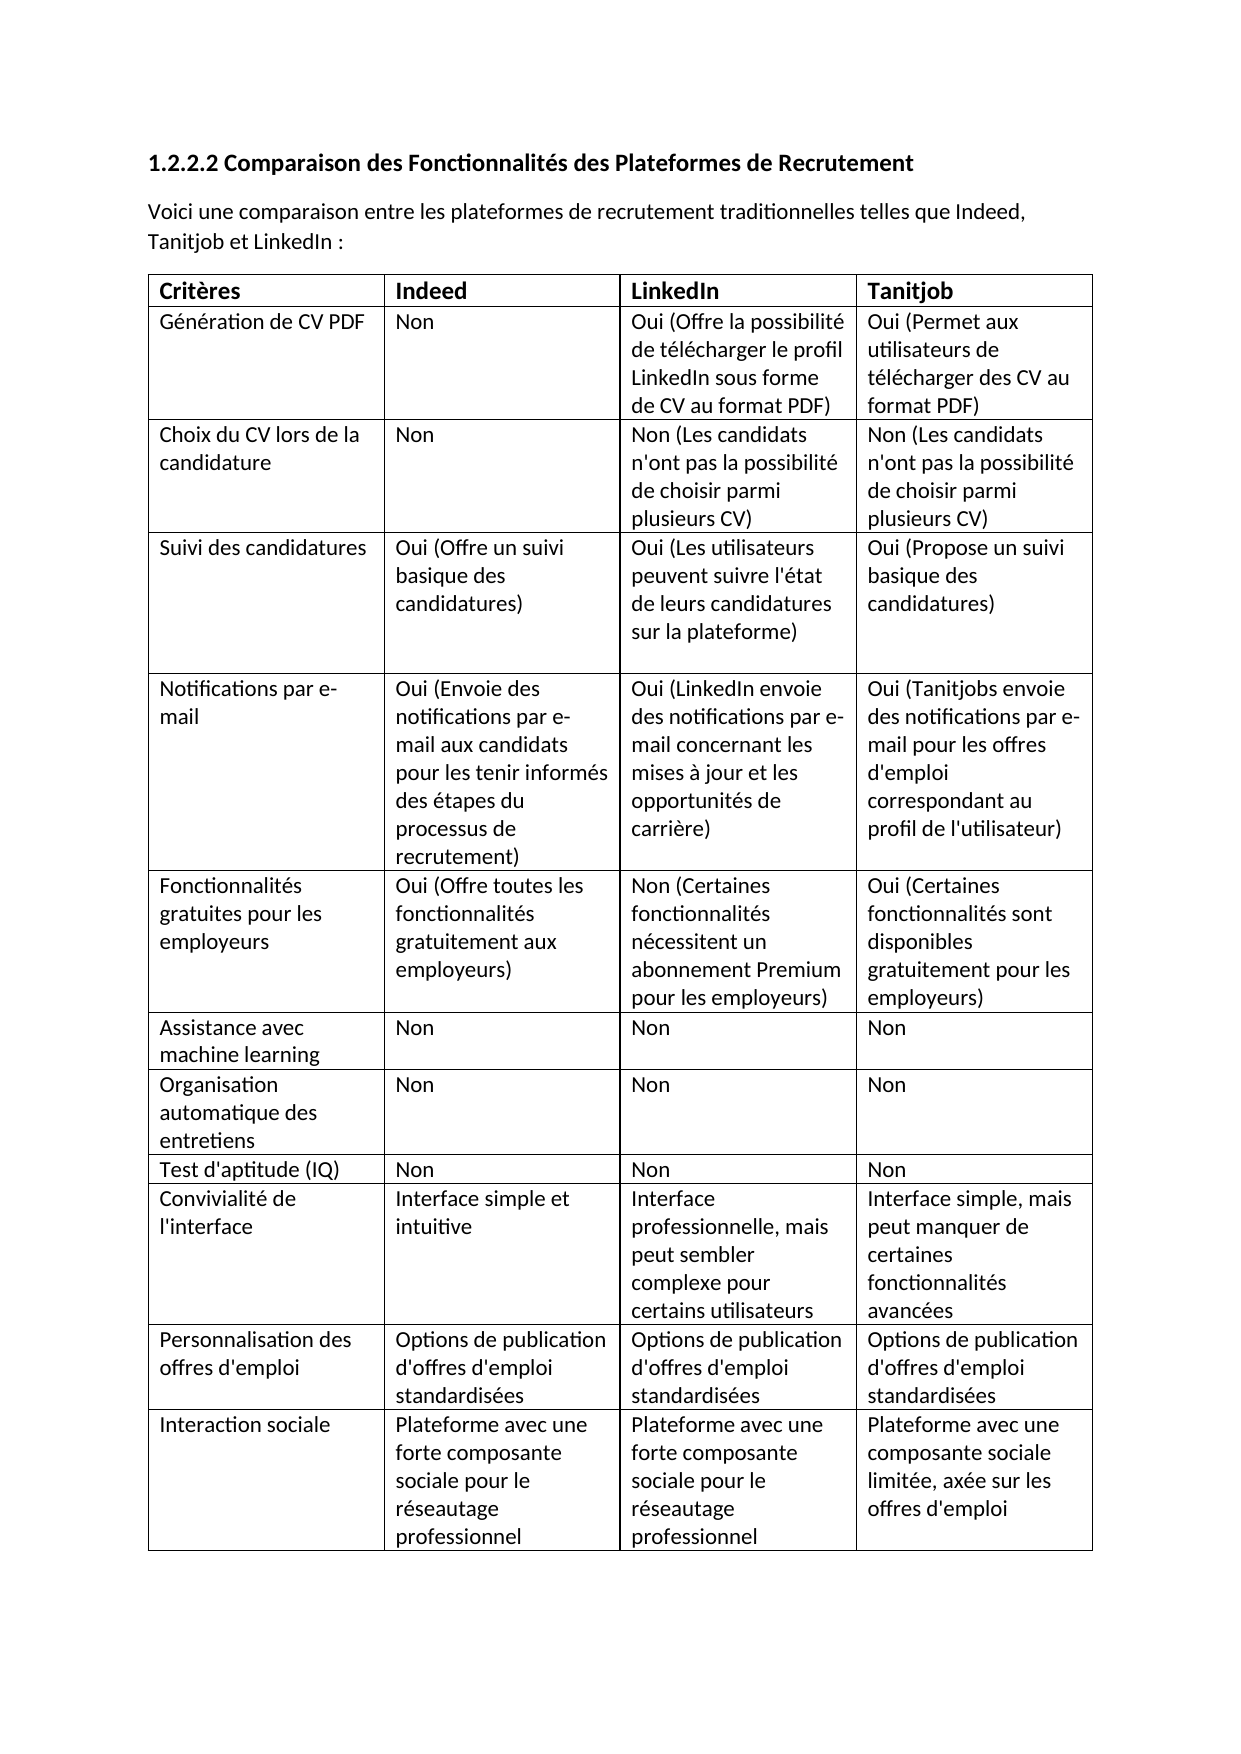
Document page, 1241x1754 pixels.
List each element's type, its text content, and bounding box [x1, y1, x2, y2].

table_cell Convivialité de l'interface [149, 1184, 384, 1324]
table_cell Notifications par e-mail [149, 674, 384, 870]
table_cell Génération de CV PDF [149, 307, 384, 419]
table_cell Plateforme avec une forte composante sociale pour le réseautage professionnel [621, 1410, 856, 1550]
table_cell Non (Les candidats n'ont pas la possibilité de choisir parmi plusieurs CV) [621, 420, 856, 532]
table_cell Oui (Offre toutes les fonctionnalités gratuitement aux employeurs) [385, 871, 619, 1012]
table_cell Options de publication d'offres d'emploi standardisées [857, 1325, 1092, 1409]
table_cell Oui (Offre un suivi basique des candidatures) [385, 533, 619, 673]
table_cell Non [621, 1013, 856, 1069]
table_cell Assistance avec machine learning [149, 1013, 384, 1069]
table_cell Non [857, 1155, 1092, 1183]
table_cell Plateforme avec une forte composante sociale pour le réseautage professionnel [385, 1410, 619, 1550]
table_cell Non [385, 1070, 619, 1154]
table_cell Interface simple et intuitive [385, 1184, 619, 1324]
table_cell Test d'aptitude (IQ) [149, 1155, 384, 1183]
table_cell Oui (Certaines fonctionnalités sont disponibles gratuitement pour les employeurs) [857, 871, 1092, 1012]
table_cell Non [385, 307, 619, 419]
table_cell Non (Les candidats n'ont pas la possibilité de choisir parmi plusieurs CV) [857, 420, 1092, 532]
table_cell Oui (Tanitjobs envoie des notifications par e-mail pour les offres d'emploi correspondant au profil de l'utilisateur) [857, 674, 1092, 870]
table_cell Non [621, 1155, 856, 1183]
text Voici une comparaison entre les plateformes de recrutement traditionnelles telles que Indeed, Tanitjob et LinkedIn : [148, 197, 1093, 255]
table_cell Oui (Permet aux utilisateurs de télécharger des CV au format PDF) [857, 307, 1092, 419]
table_cell Oui (Envoie des notifications par e-mail aux candidats pour les tenir informés des étapes du processus de recrutement) [385, 674, 619, 870]
table_cell Suivi des candidatures [149, 533, 384, 673]
table_cell Choix du CV lors de la candidature [149, 420, 384, 532]
text 1.2.2.2 Comparaison des Fonctionnalités des Plateformes de Recrutement [148, 148, 1093, 178]
table_cell Oui (Offre la possibilité de télécharger le profil LinkedIn sous forme de CV au format PDF) [621, 307, 856, 419]
table_cell Non [857, 1013, 1092, 1069]
table_cell Organisation automatique des entretiens [149, 1070, 384, 1154]
table_cell Oui (Propose un suivi basique des candidatures) [857, 533, 1092, 673]
table_cell Non [385, 420, 619, 532]
table_header LinkedIn [621, 275, 856, 306]
table_cell Non (Certaines fonctionnalités nécessitent un abonnement Premium pour les employeurs) [621, 871, 856, 1012]
table_cell Plateforme avec une composante sociale limitée, axée sur les offres d'emploi [857, 1410, 1092, 1550]
table_cell Options de publication d'offres d'emploi standardisées [385, 1325, 619, 1409]
table_cell Fonctionnalités gratuites pour les employeurs [149, 871, 384, 1012]
table_cell Non [857, 1070, 1092, 1154]
table_header Tanitjob [857, 275, 1092, 306]
table_header Indeed [385, 275, 619, 306]
table_cell Oui (LinkedIn envoie des notifications par e-mail concernant les mises à jour et les opportunités de carrière) [621, 674, 856, 870]
table_cell Oui (Les utilisateurs peuvent suivre l'état de leurs candidatures sur la plateforme) [621, 533, 856, 673]
table_cell Interface simple, mais peut manquer de certaines fonctionnalités avancées [857, 1184, 1092, 1324]
table_cell Interaction sociale [149, 1410, 384, 1550]
table_cell Interface professionnelle, mais peut sembler complexe pour certains utilisateurs [621, 1184, 856, 1324]
table_cell Non [385, 1155, 619, 1183]
table_cell Personnalisation des offres d'emploi [149, 1325, 384, 1409]
table_cell Non [385, 1013, 619, 1069]
table_cell Options de publication d'offres d'emploi standardisées [621, 1325, 856, 1409]
table_cell Non [621, 1070, 856, 1154]
table_header Critères [149, 275, 384, 306]
